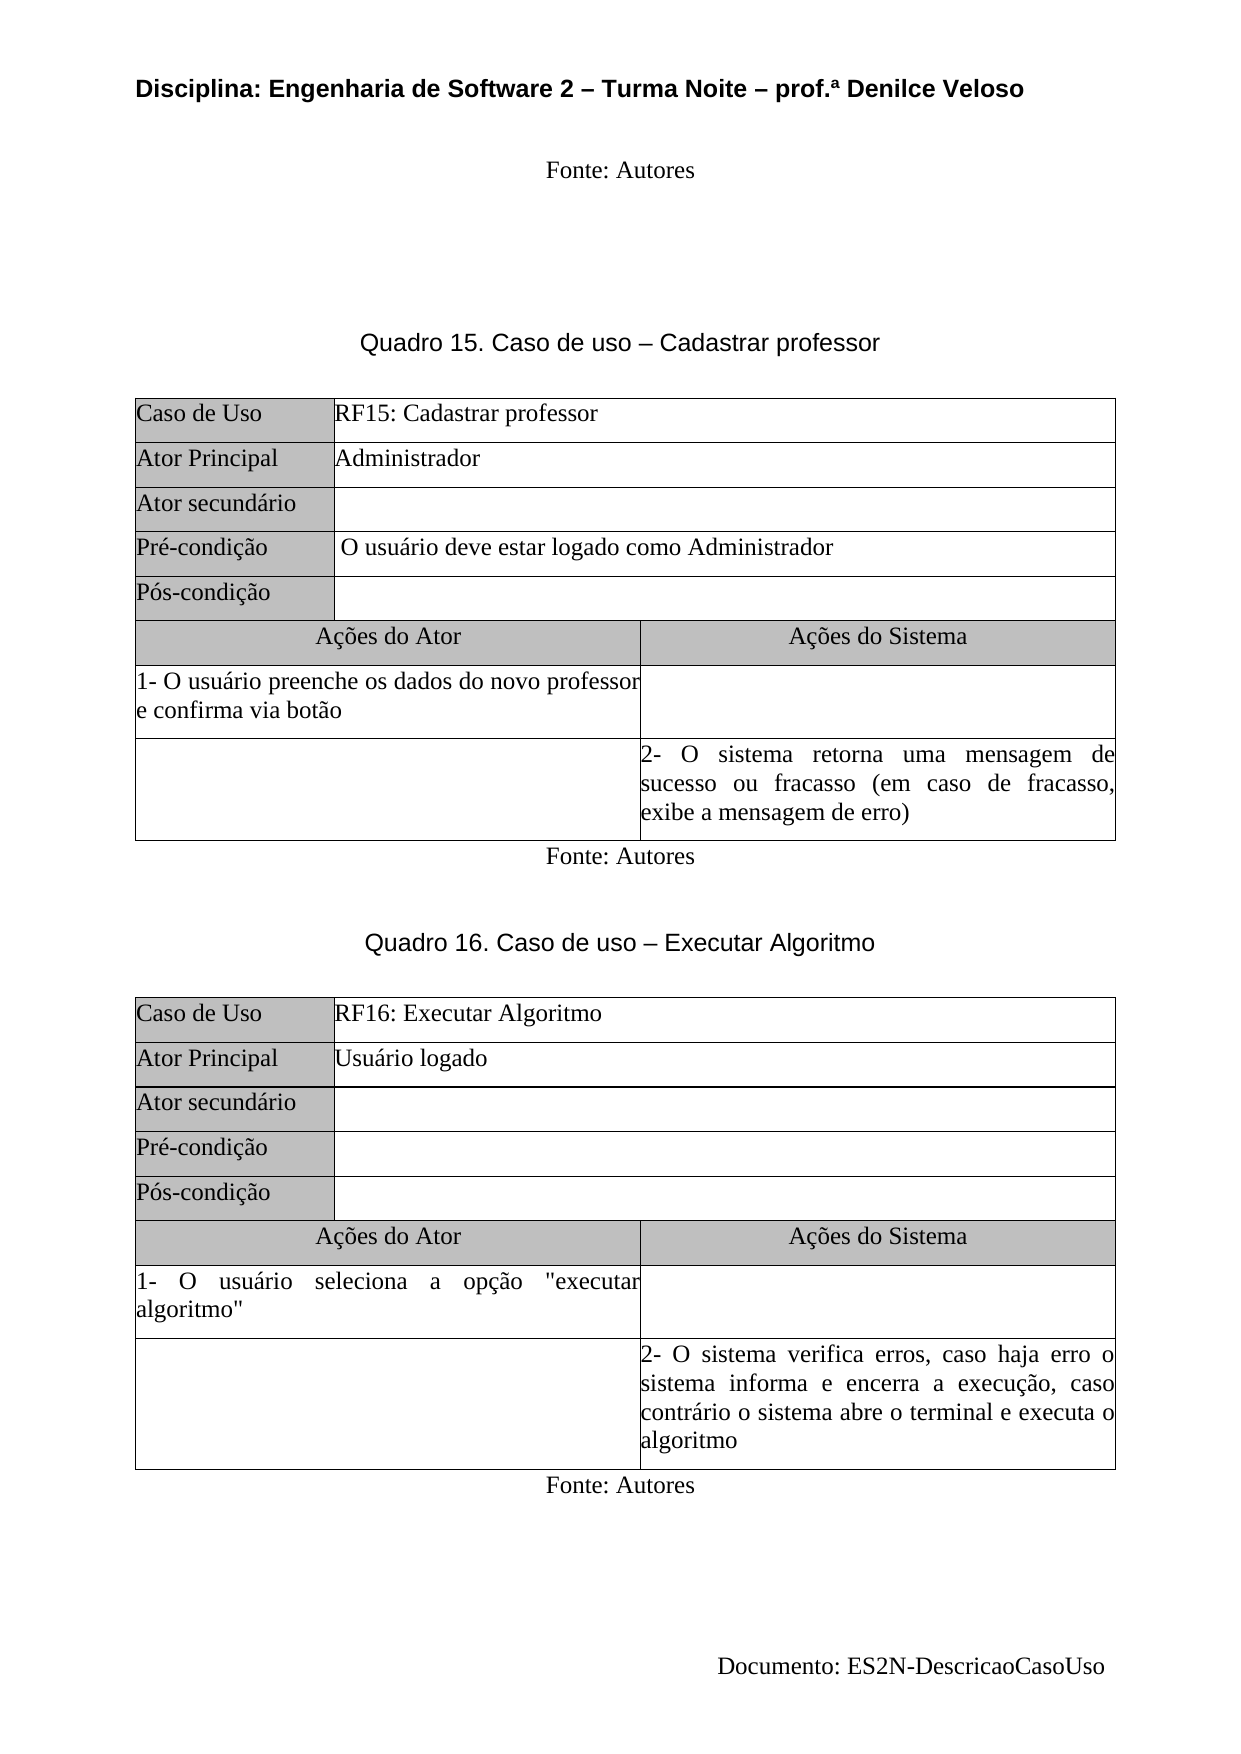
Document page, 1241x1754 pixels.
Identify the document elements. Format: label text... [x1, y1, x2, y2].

table_cell Ator Principal [136, 1043, 334, 1086]
table_cell Ações do Sistema [641, 621, 1115, 665]
table_cell [335, 577, 1115, 620]
table_cell Administrador [335, 443, 1115, 487]
table_cell Pós-condição [136, 1177, 334, 1220]
text Quadro 16. Caso de uso – Executar Algoritmo [135, 928, 1105, 956]
table_cell [335, 1132, 1115, 1176]
table_cell [136, 739, 640, 840]
table_header RF15: Cadastrar professor [335, 399, 1115, 442]
table_cell Usuário logado [335, 1043, 1115, 1086]
table_cell O usuário deve estar logado como Administrador [335, 532, 1115, 576]
table_cell Pré-condição [136, 532, 334, 576]
table_cell [335, 1088, 1115, 1131]
text Fonte: Autores [135, 155, 1105, 184]
table_header Caso de Uso [136, 399, 334, 442]
table_header Caso de Uso [136, 998, 334, 1042]
text Fonte: Autores [135, 1470, 1105, 1499]
table_cell Ator secundário [136, 1088, 334, 1131]
table_cell Pós-condição [136, 577, 334, 620]
table_cell [136, 1339, 640, 1469]
table_cell Ator Principal [136, 443, 334, 487]
table_cell Ações do Ator [136, 621, 640, 665]
table_cell 1- O usuário preenche os dados do novo professor e confirma via botão [136, 666, 640, 738]
text Quadro 15. Caso de uso – Cadastrar professor [135, 328, 1105, 357]
table_cell [641, 666, 1115, 738]
table_cell [641, 1266, 1115, 1338]
table_cell 2- O sistema retorna uma mensagem de sucesso ou fracasso (em caso de fracasso, exibe a mensagem de erro) [641, 739, 1115, 840]
table_cell [335, 488, 1115, 531]
table_cell 1- O usuário seleciona a opção "executar algoritmo" [136, 1266, 640, 1338]
table_cell Pré-condição [136, 1132, 334, 1176]
table_cell [335, 1177, 1115, 1220]
text Fonte: Autores [135, 841, 1105, 870]
table_cell Ações do Sistema [641, 1221, 1115, 1265]
table_header RF16: Executar Algoritmo [335, 998, 1115, 1042]
table_cell Ações do Ator [136, 1221, 640, 1265]
table_cell 2- O sistema verifica erros, caso haja erro o sistema informa e encerra a execução, caso contrário o sistema abre o terminal e executa o algoritmo [641, 1339, 1115, 1469]
table_cell Ator secundário [136, 488, 334, 531]
